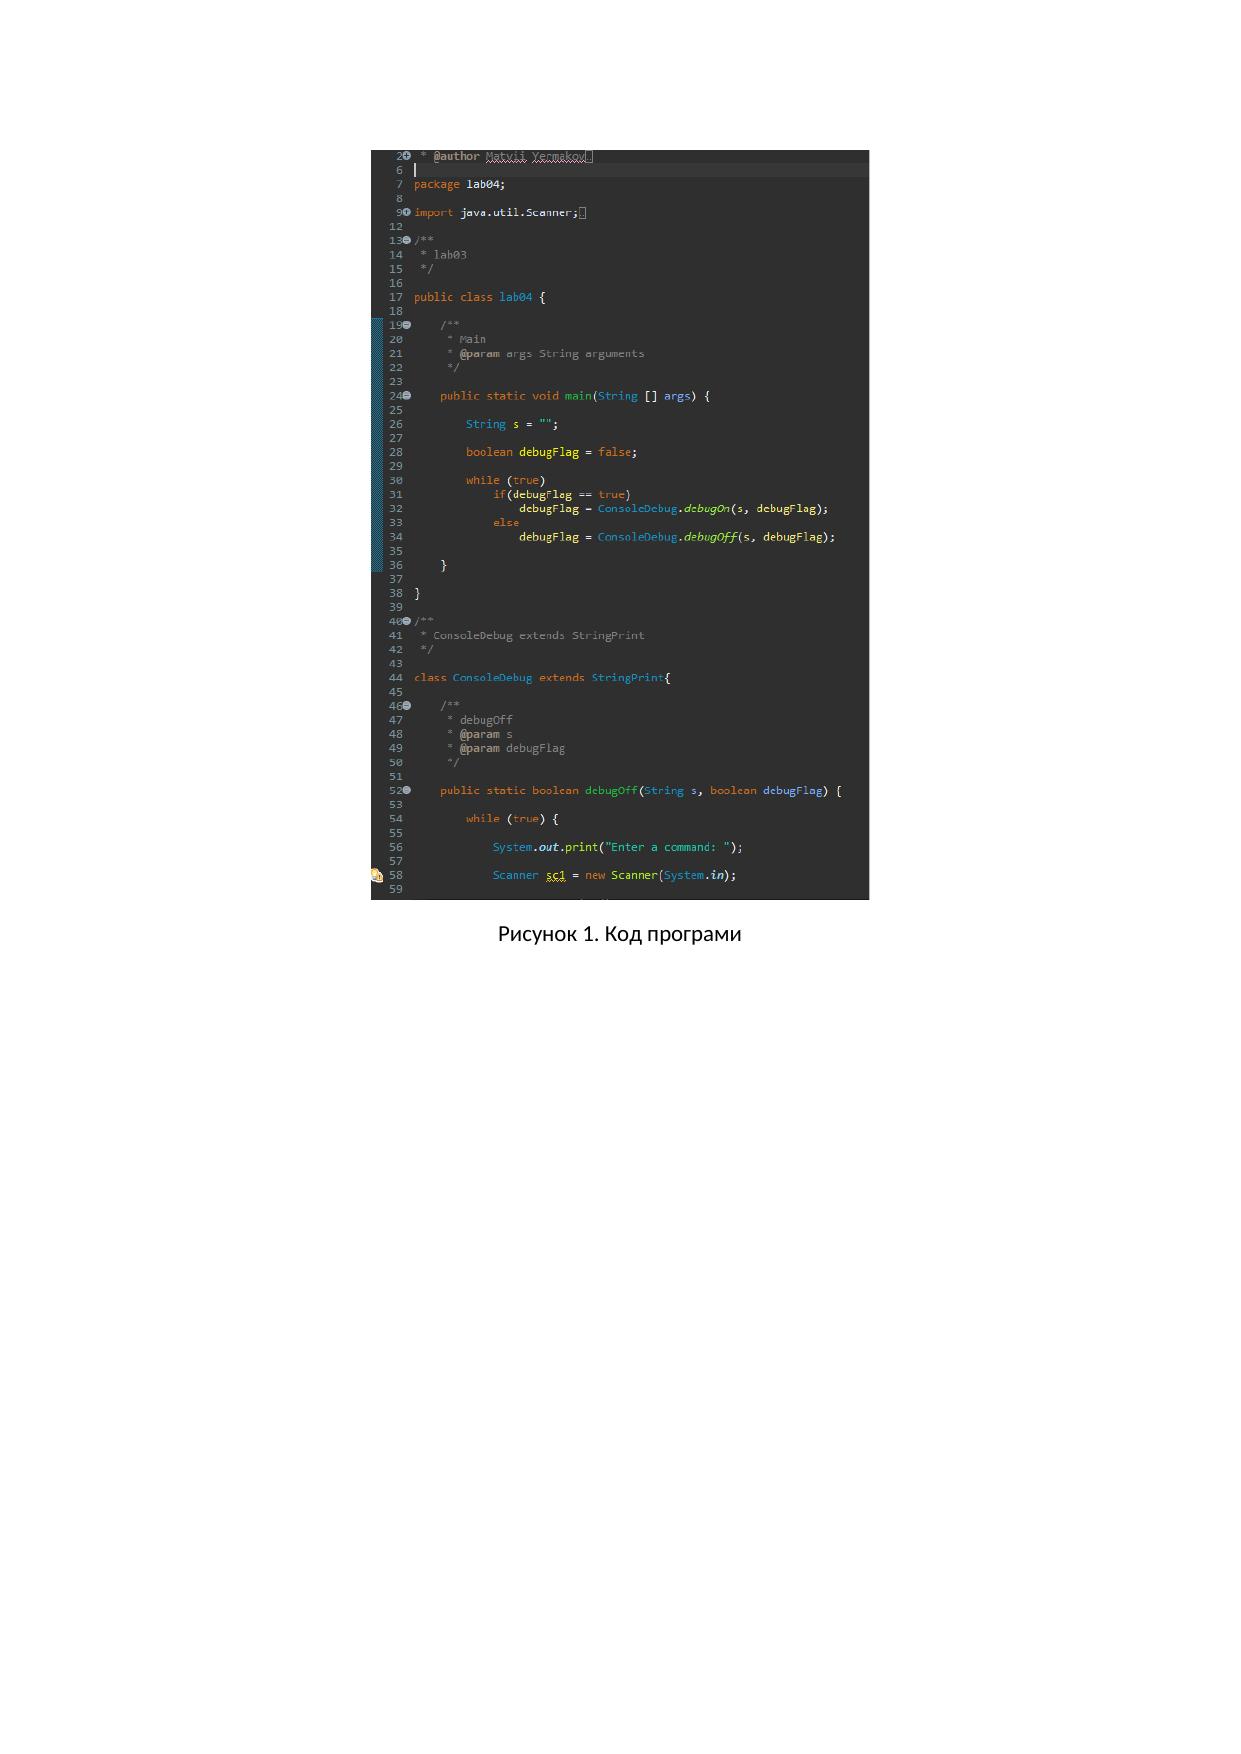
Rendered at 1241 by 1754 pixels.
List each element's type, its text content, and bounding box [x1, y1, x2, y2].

text Рисунок 1. Код програми [150, 919, 1090, 947]
